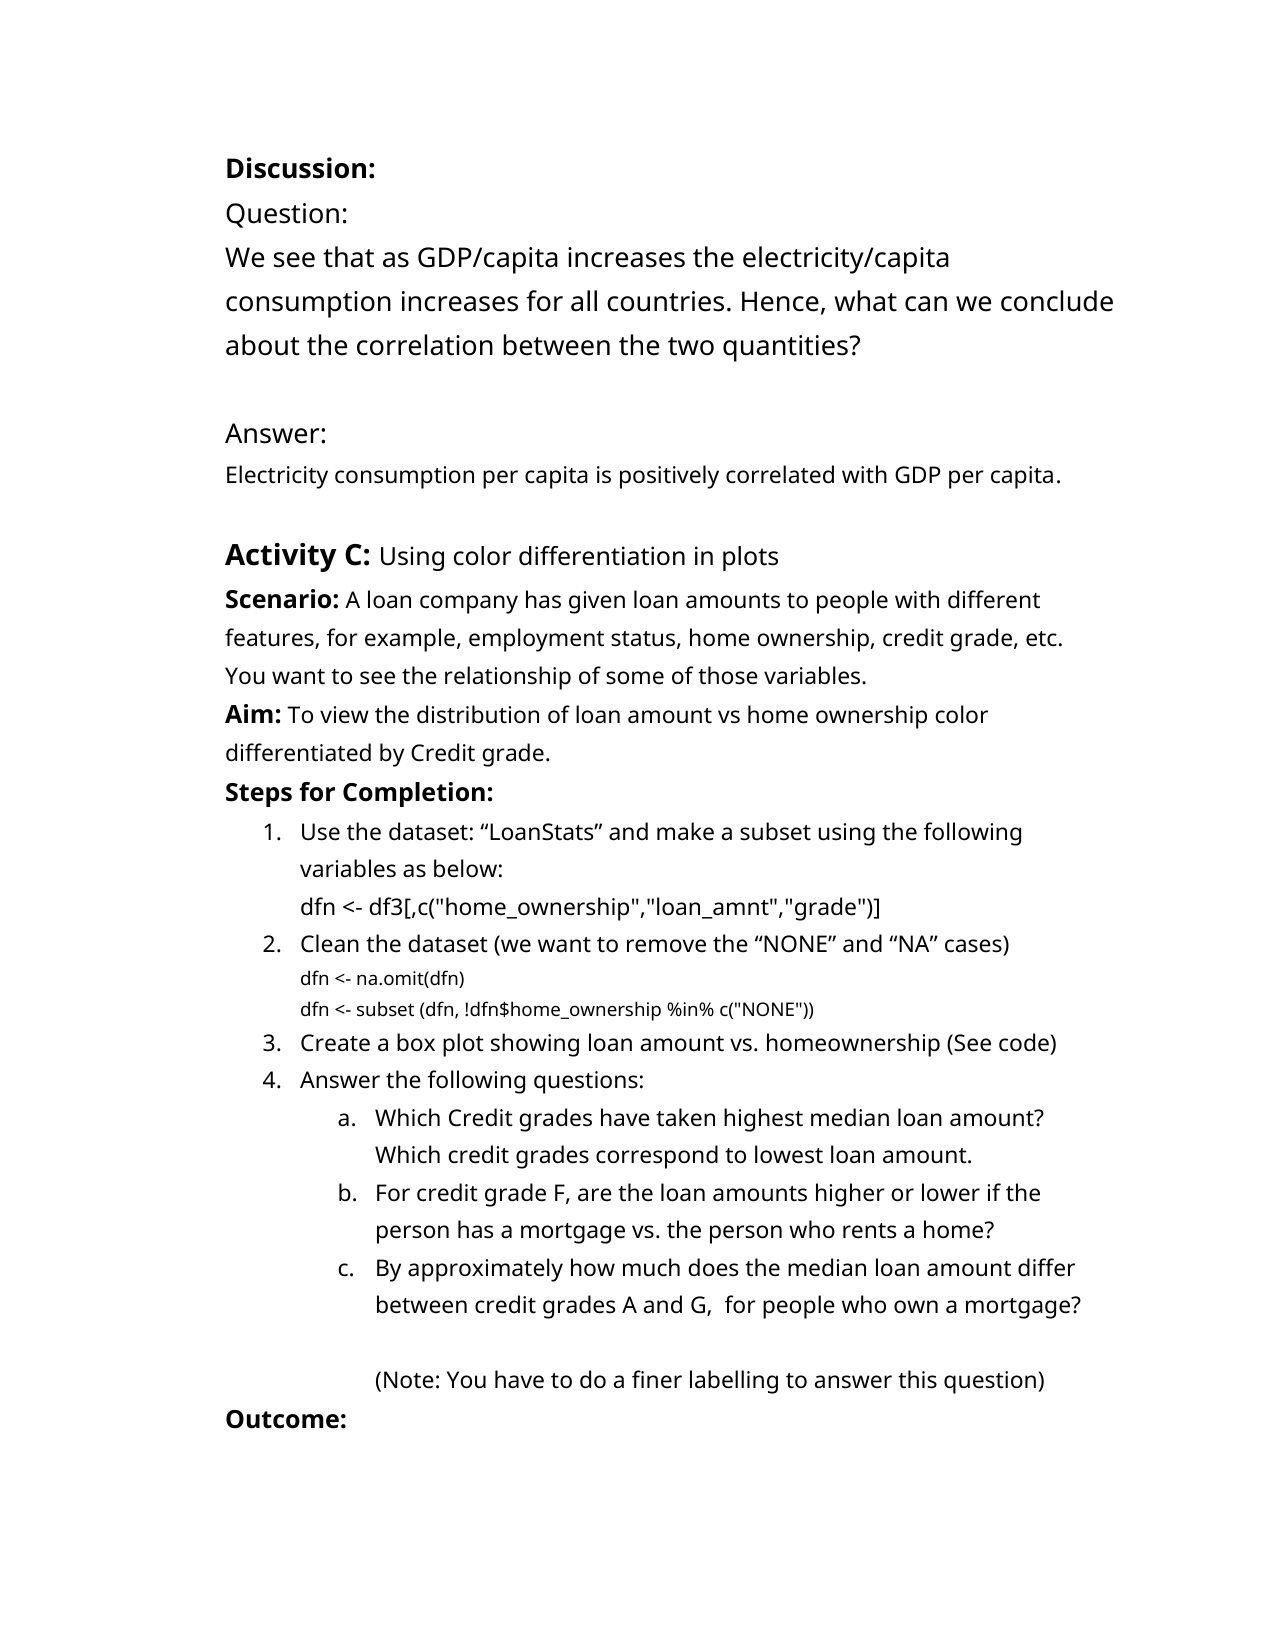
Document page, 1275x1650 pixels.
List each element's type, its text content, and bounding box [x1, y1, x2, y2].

list dfn <- na.omit(dfn) [300, 966, 1106, 991]
list Use the dataset: “LoanStats” and make a subset using the following variables as below: [262, 816, 1106, 884]
list Clean the dataset (we want to remove the “NONE” and “NA” cases) [262, 928, 1106, 959]
list Scenario: A loan company has given loan amounts to people with different features, for example, employment status, home ownership, credit grade, etc. You want to see the relationship of some of those variables. [225, 582, 1106, 691]
list Electricity consumption per capita is positively correlated with GDP per capita. [225, 459, 1106, 490]
list (Note: You have to do a finer labelling to answer this question) [375, 1364, 1106, 1396]
list Steps for Completion: [225, 775, 1106, 809]
list Discussion: [225, 150, 1125, 187]
list Activity C: Using color differentiation in plots [225, 534, 1106, 574]
list dfn <- subset (dfn, !dfn$home_ownership %in% c("NONE")) [300, 996, 1106, 1022]
list For credit grade F, are the loan amounts higher or lower if the person has a mortgage vs. the person who rents a home? [337, 1177, 1106, 1246]
list dfn <- df3[,c("home_ownership","loan_amnt","grade")] [300, 891, 1106, 922]
list Outcome: [225, 1402, 1106, 1436]
list By approximately how much does the median loan amount differ between credit grades A and G, for people who own a mortgage? [337, 1252, 1106, 1321]
list Which Credit grades have taken highest median loan amount? Which credit grades correspond to lowest loan amount. [337, 1102, 1106, 1171]
list Question: [225, 194, 1125, 231]
list Aim: To view the distribution of loan amount vs home ownership color differentiated by Credit grade. [225, 697, 1106, 769]
list Answer: [225, 415, 1125, 452]
list Answer the following questions: [262, 1064, 1106, 1096]
list Create a box plot showing loan amount vs. homeownership (See code) [262, 1027, 1106, 1058]
list We see that as GDP/capita increases the electricity/capita consumption increases for all countries. Hence, what can we conclude about the correlation between the two quantities? [225, 238, 1125, 363]
